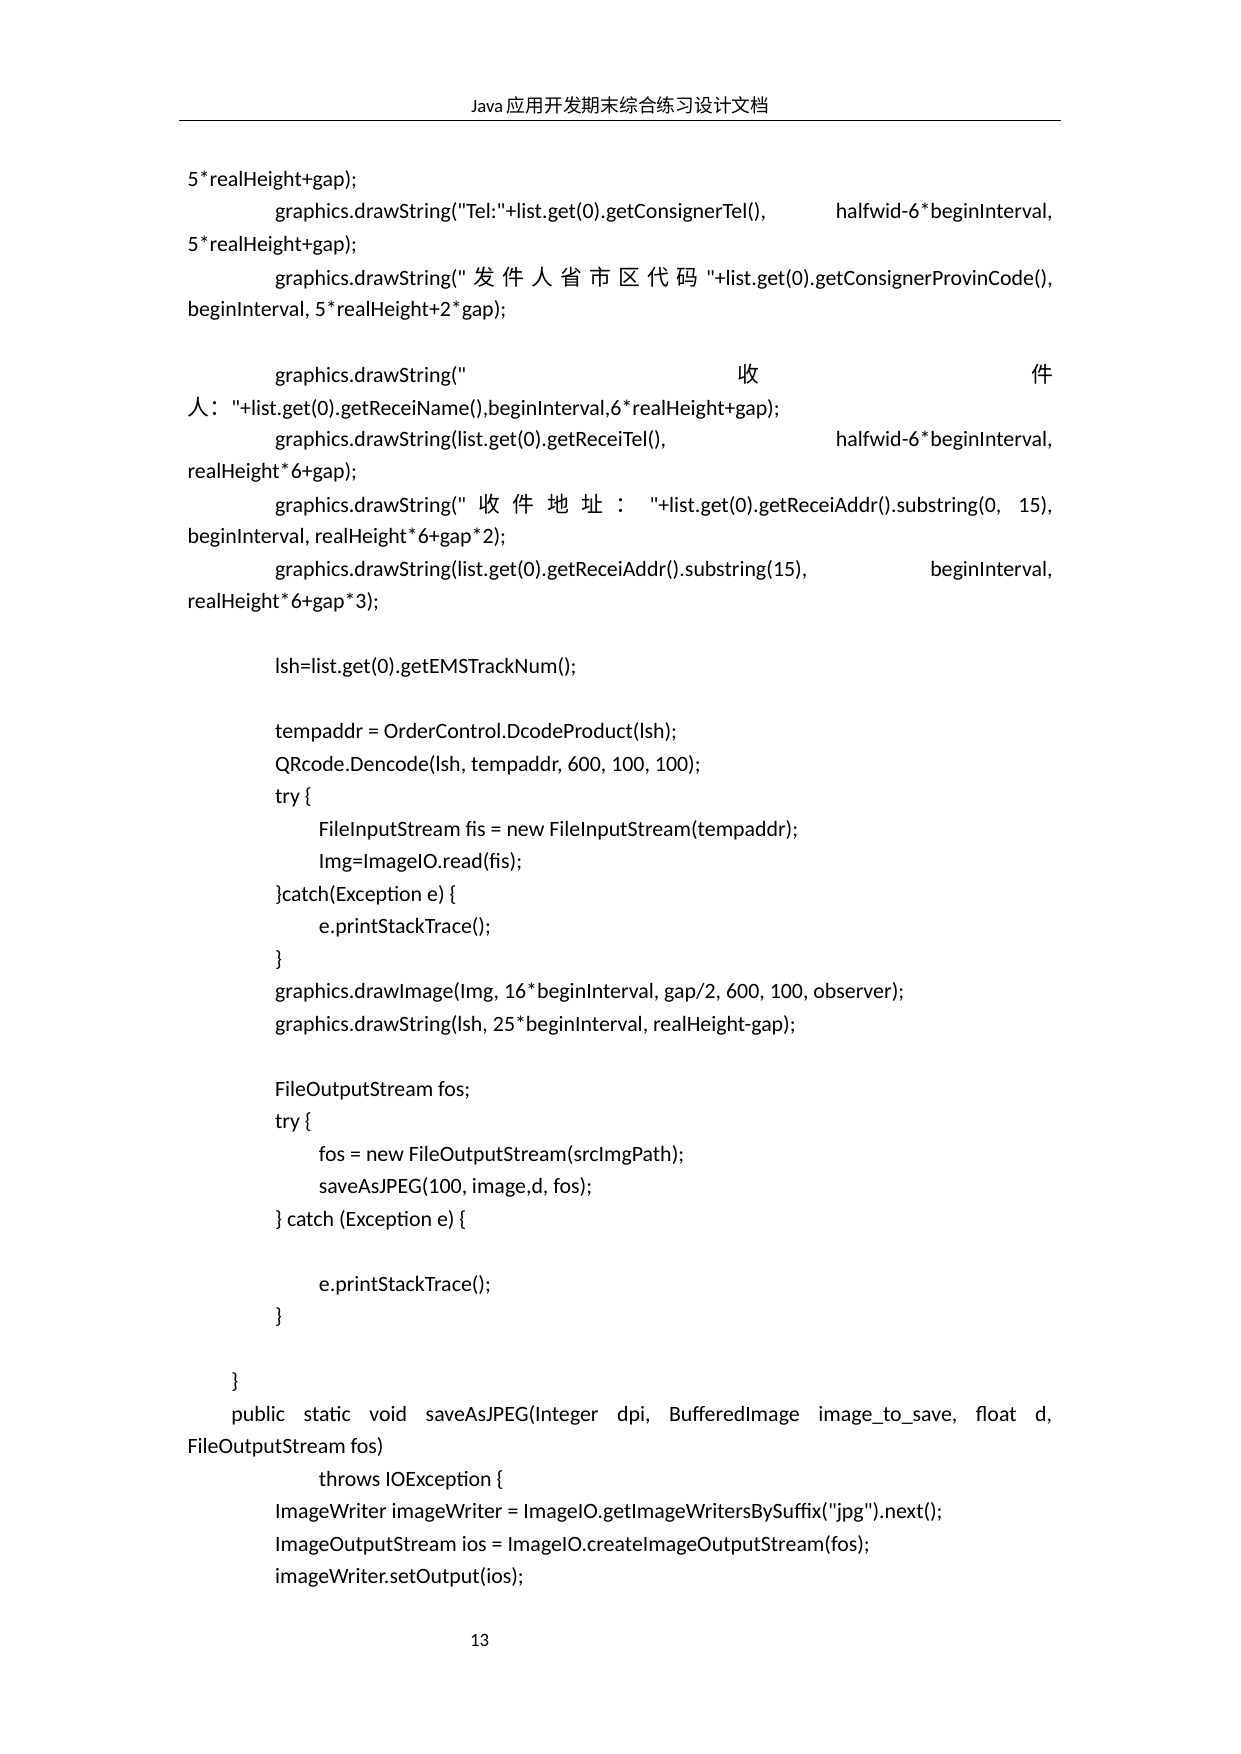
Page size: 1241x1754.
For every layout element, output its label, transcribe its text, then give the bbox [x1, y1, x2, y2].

text e.printStackTrace(); [187, 1267, 1053, 1299]
text graphics.drawString("收件地址："+list.get(0).getReceiAddr().substring(0, 15), beginInterval, realHeight*6+gap*2); [187, 487, 1053, 552]
text } [187, 942, 1053, 974]
text saveAsJPEG(100, image,d, fos); [187, 1169, 1053, 1202]
text try { [187, 1104, 1053, 1137]
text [187, 162, 1053, 194]
text graphics.drawString(list.get(0).getReceiAddr().substring(15), beginInterval, realHeight*6+gap*3); [187, 552, 1053, 617]
text FileOutputStream fos; [187, 1072, 1053, 1104]
text imageWriter.setOutput(ios); [187, 1559, 1053, 1592]
text fos = new FileOutputStream(srcImgPath); [187, 1137, 1053, 1169]
text graphics.drawImage(Img, 16*beginInterval, gap/2, 600, 100, observer); [187, 974, 1053, 1007]
text e.printStackTrace(); [187, 909, 1053, 942]
text lsh=list.get(0).getEMSTrackNum(); [187, 649, 1053, 682]
text ImageWriter imageWriter = ImageIO.getImageWritersBySuffix("jpg").next(); [187, 1494, 1053, 1527]
text Img=ImageIO.read(fis); [187, 844, 1053, 877]
text try { [187, 779, 1053, 812]
text } [187, 1299, 1053, 1332]
text tempaddr = OrderControl.DcodeProduct(lsh); [187, 714, 1053, 747]
text }catch(Exception e) { [187, 877, 1053, 909]
text } catch (Exception e) { [187, 1202, 1053, 1234]
text QRcode.Dencode(lsh, tempaddr, 600, 100, 100); [187, 747, 1053, 779]
text graphics.drawString(lsh, 25*beginInterval, realHeight-gap); [187, 1007, 1053, 1039]
text } [187, 1364, 1053, 1397]
text graphics.drawString(list.get(0).getReceiTel(), halfwid-6*beginInterval, realHeight*6+gap); [187, 422, 1053, 487]
text graphics.drawString("收件人："+list.get(0).getReceiName(),beginInterval,6*realHeight+gap); [187, 357, 1053, 422]
text graphics.drawString("发件人省市区代码"+list.get(0).getConsignerProvinCode(), beginInterval, 5*realHeight+2*gap); [187, 259, 1053, 324]
text graphics.drawString("Tel:"+list.get(0).getConsignerTel(), halfwid-6*beginInterval, 5*realHeight+gap); [187, 194, 1053, 259]
text FileInputStream fis = new FileInputStream(tempaddr); [187, 812, 1053, 844]
text public static void saveAsJPEG(Integer dpi, BufferedImage image_to_save, float d, FileOutputStream fos) [187, 1397, 1053, 1462]
text throws IOException { [187, 1462, 1053, 1494]
text ImageOutputStream ios = ImageIO.createImageOutputStream(fos); [187, 1527, 1053, 1559]
